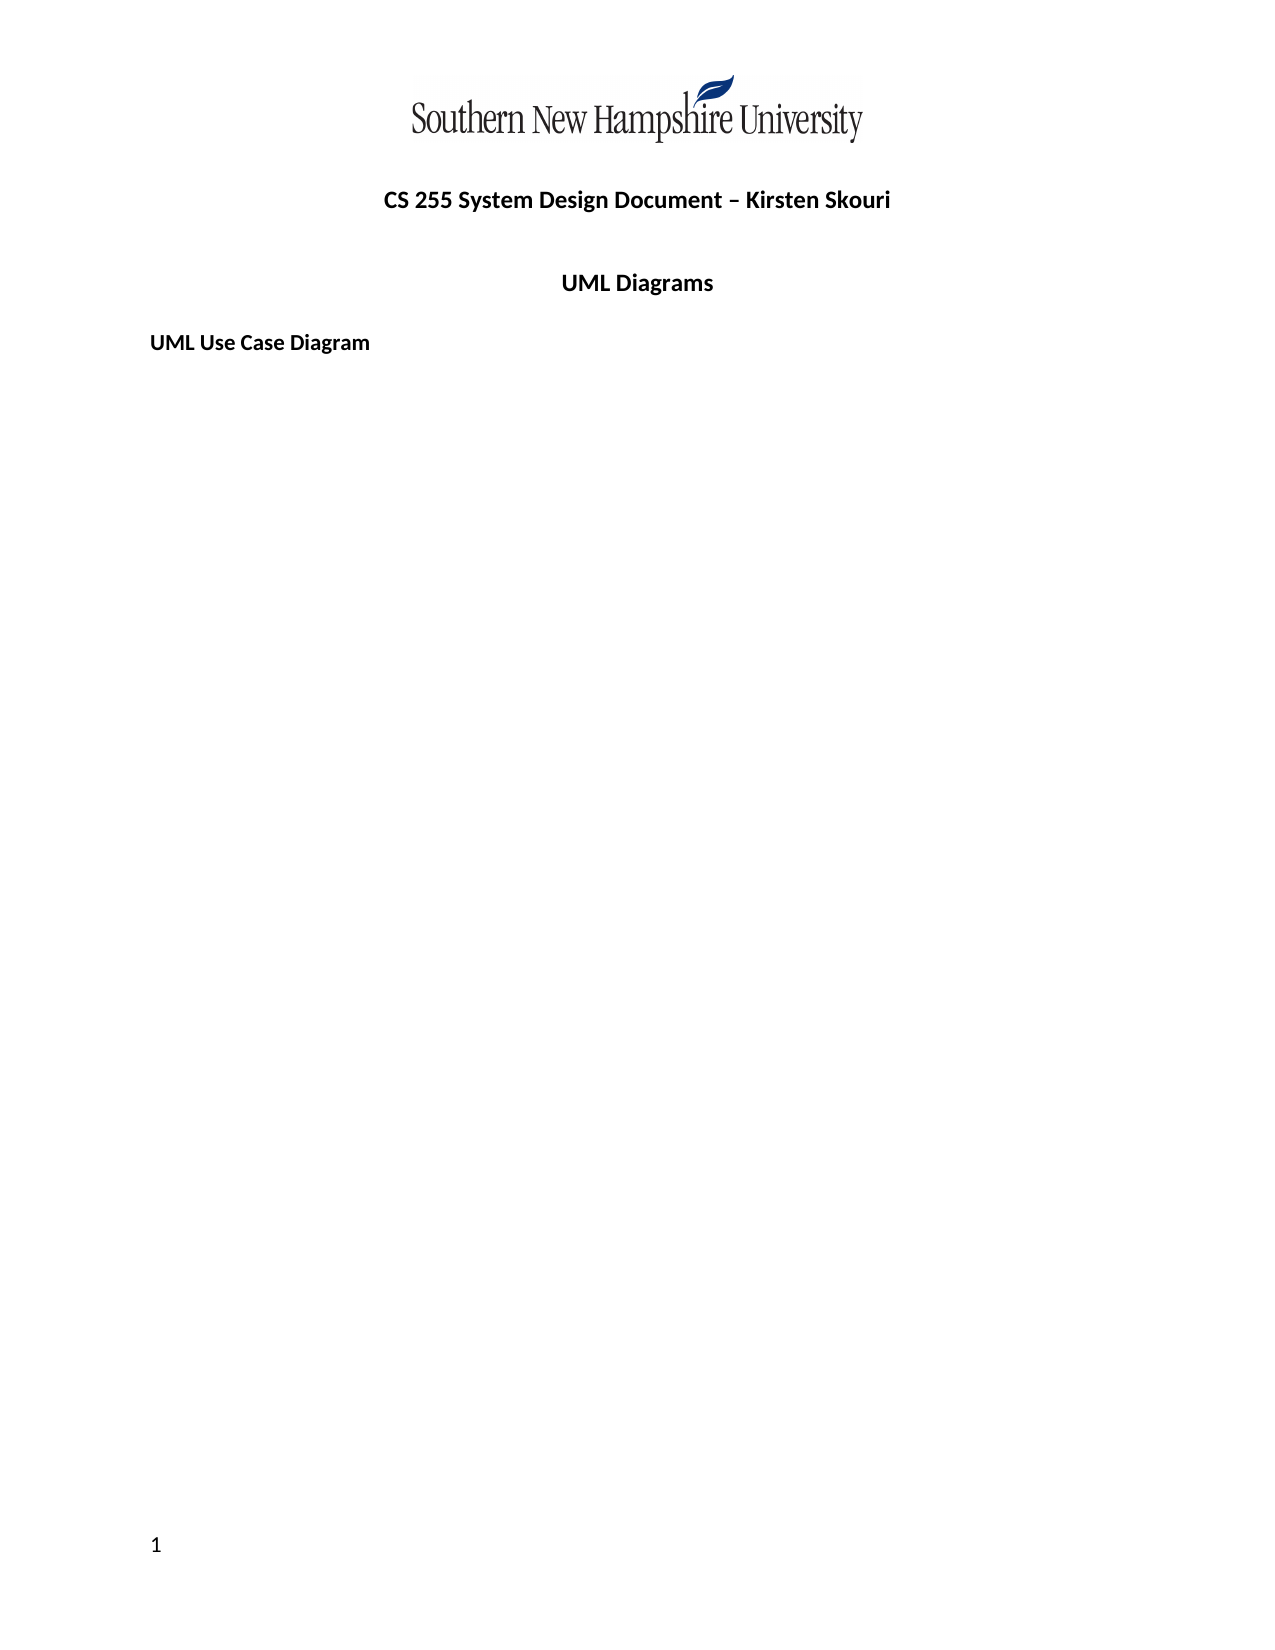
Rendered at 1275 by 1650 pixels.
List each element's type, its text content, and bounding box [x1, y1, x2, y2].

subtitle UML Diagrams [150, 267, 1125, 298]
subtitle CS 255 System Design Document – Kirsten Skouri [150, 184, 1125, 214]
picture [412, 75, 863, 143]
subtitle UML Use Case Diagram [150, 328, 1125, 356]
